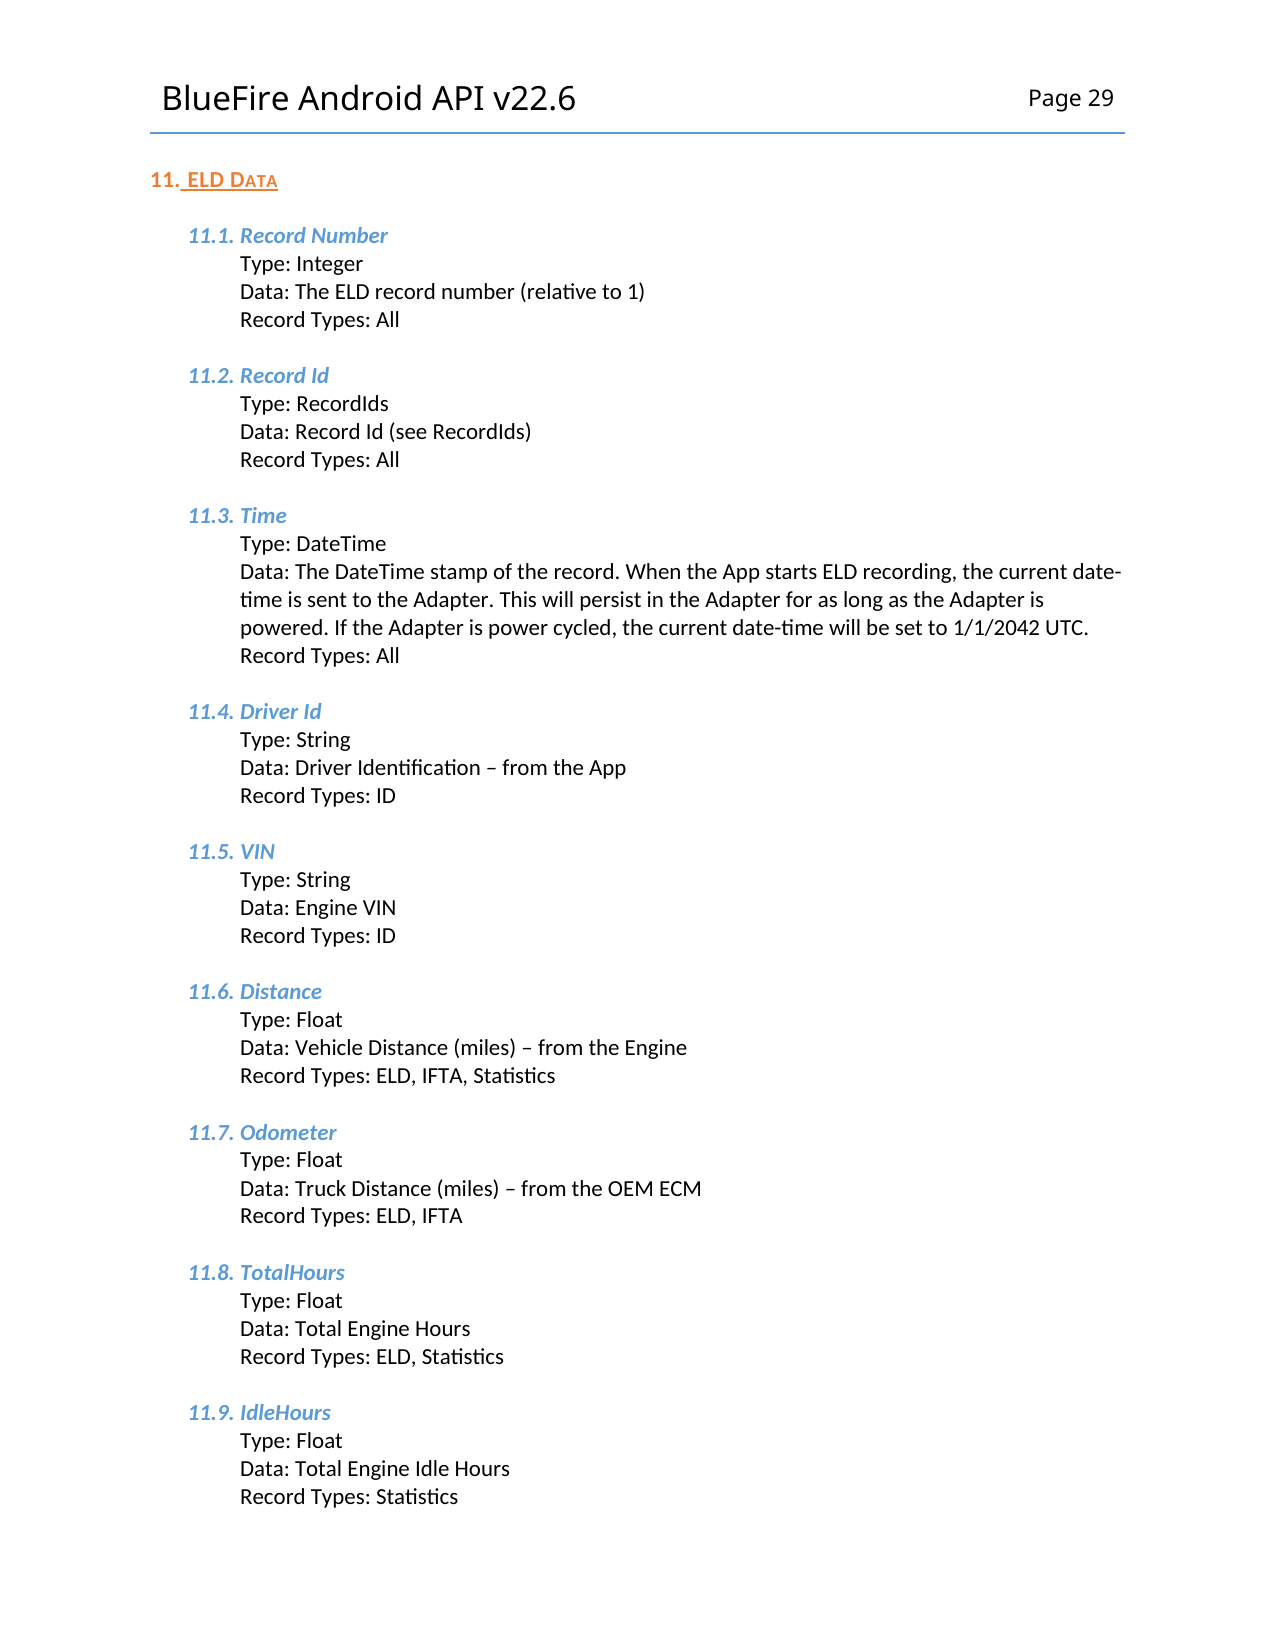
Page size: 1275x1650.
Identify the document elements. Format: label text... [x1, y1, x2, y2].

list ELD Data [150, 165, 1125, 193]
list Record Number [187, 221, 1125, 249]
list Distance [187, 977, 1125, 1006]
text Type: Float [240, 1286, 1125, 1314]
list Odometer [187, 1118, 1125, 1146]
text Type: Float [240, 1426, 1125, 1454]
text Record Types: ELD, IFTA [240, 1202, 1125, 1230]
text Data: Engine VIN [240, 893, 1125, 921]
list Time [187, 501, 1125, 529]
text Data: Vehicle Distance (miles) – from the Engine [240, 1033, 1125, 1062]
list Record Id [187, 361, 1125, 389]
text Data: Total Engine Hours [240, 1314, 1125, 1342]
text Type: Integer [240, 249, 1125, 277]
text Record Types: All [240, 445, 1125, 473]
list IdleHours [187, 1398, 1125, 1426]
text Type: String [240, 725, 1125, 753]
text Record Types: ELD, Statistics [240, 1342, 1125, 1370]
text Data: Record Id (see RecordIds) [240, 417, 1125, 445]
list Driver Id [187, 697, 1125, 725]
text Data: Truck Distance (miles) – from the OEM ECM [240, 1174, 1125, 1202]
text Data: Total Engine Idle Hours [240, 1454, 1125, 1482]
text Record Types: ID [240, 921, 1125, 949]
text Data: The ELD record number (relative to 1) [240, 277, 1125, 305]
text Record Types: ELD, IFTA, Statistics [240, 1062, 1125, 1089]
text Type: String [240, 865, 1125, 893]
text Record Types: ID [240, 781, 1125, 809]
text Record Types: Statistics [240, 1482, 1125, 1510]
text Type: Float [240, 1146, 1125, 1174]
list VIN [187, 837, 1125, 865]
text Type: RecordIds [240, 389, 1125, 417]
text Data: The DateTime stamp of the record. When the App starts ELD recording, the current date-time is sent to the Adapter. This will persist in the Adapter for as long as the Adapter is powered. If the Adapter is power cycled, the current date-time will be set to 1/1/2042 UTC. [240, 557, 1125, 641]
text Type: Float [240, 1006, 1125, 1033]
text Type: DateTime [240, 529, 1125, 557]
text Record Types: All [240, 305, 1125, 333]
text Data: Driver Identification – from the App [240, 753, 1125, 781]
list TotalHours [187, 1258, 1125, 1286]
text Record Types: All [240, 641, 1125, 669]
